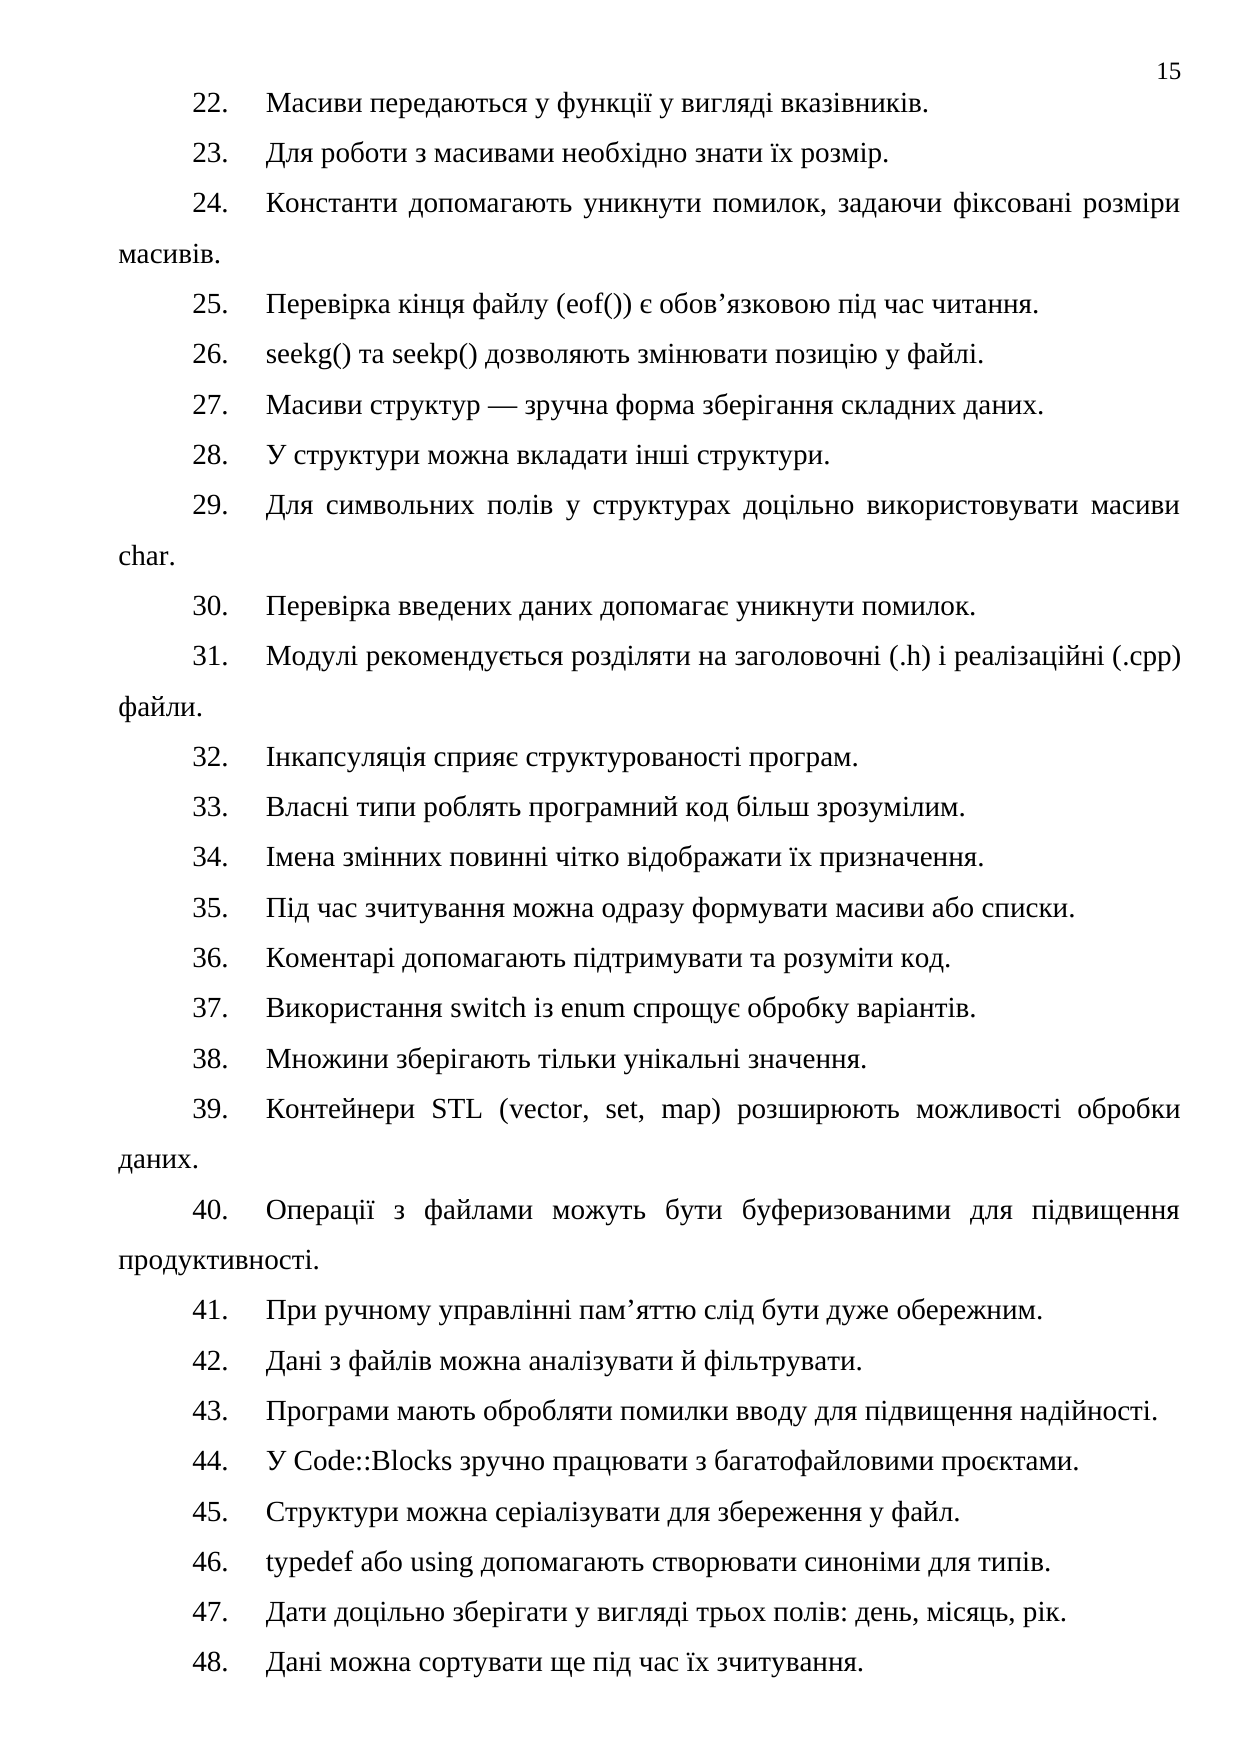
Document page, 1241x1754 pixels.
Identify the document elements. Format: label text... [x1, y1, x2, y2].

list Програми мають обробляти помилки вводу для підвищення надійності. [118, 1393, 1181, 1427]
list У структури можна вкладати інші структури. [118, 437, 1181, 471]
list При ручному управлінні пам’яттю слід бути дуже обережним. [118, 1292, 1181, 1326]
list Структури можна серіалізувати для збереження у файл. [118, 1494, 1181, 1527]
list Дані з файлів можна аналізувати й фільтрувати. [118, 1343, 1181, 1376]
list Модулі рекомендується розділяти на заголовочні (.h) і реалізаційні (.cpp) файли. [118, 638, 1181, 722]
list Інкапсуляція сприяє структурованості програм. [118, 739, 1181, 772]
list Для роботи з масивами необхідно знати їх розмір. [118, 135, 1181, 169]
list Перевірка введених даних допомагає уникнути помилок. [118, 588, 1181, 622]
list Для символьних полів у структурах доцільно використовувати масиви char. [118, 487, 1181, 571]
list Контейнери STL (vector, set, map) розширюють можливості обробки даних. [118, 1091, 1181, 1175]
list Коментарі допомагають підтримувати та розуміти код. [118, 940, 1181, 974]
list Власні типи роблять програмний код більш зрозумілим. [118, 789, 1181, 823]
list typedef або using допомагають створювати синоніми для типів. [118, 1544, 1181, 1577]
list Масиви структур — зручна форма зберігання складних даних. [118, 387, 1181, 420]
list Під час зчитування можна одразу формувати масиви або списки. [118, 890, 1181, 923]
list У Code::Blocks зручно працювати з багатофайловими проєктами. [118, 1443, 1181, 1477]
list Множини зберігають тільки унікальні значення. [118, 1041, 1181, 1074]
list seekg() та seekp() дозволяють змінювати позицію у файлі. [118, 336, 1181, 370]
list Використання switch із enum спрощує обробку варіантів. [118, 991, 1181, 1024]
list Дати доцільно зберігати у вигляді трьох полів: день, місяць, рік. [118, 1594, 1181, 1628]
list Імена змінних повинні чітко відображати їх призначення. [118, 839, 1181, 873]
list Операції з файлами можуть бути буферизованими для підвищення продуктивності. [118, 1192, 1181, 1276]
list Перевірка кінця файлу (eof()) є обов’язковою під час читання. [118, 286, 1181, 320]
list Константи допомагають уникнути помилок, задаючи фіксовані розміри масивів. [118, 186, 1181, 269]
list Масиви передаються у функції у вигляді вказівників. [118, 85, 1181, 118]
list Дані можна сортувати ще під час їх зчитування. [118, 1644, 1181, 1678]
